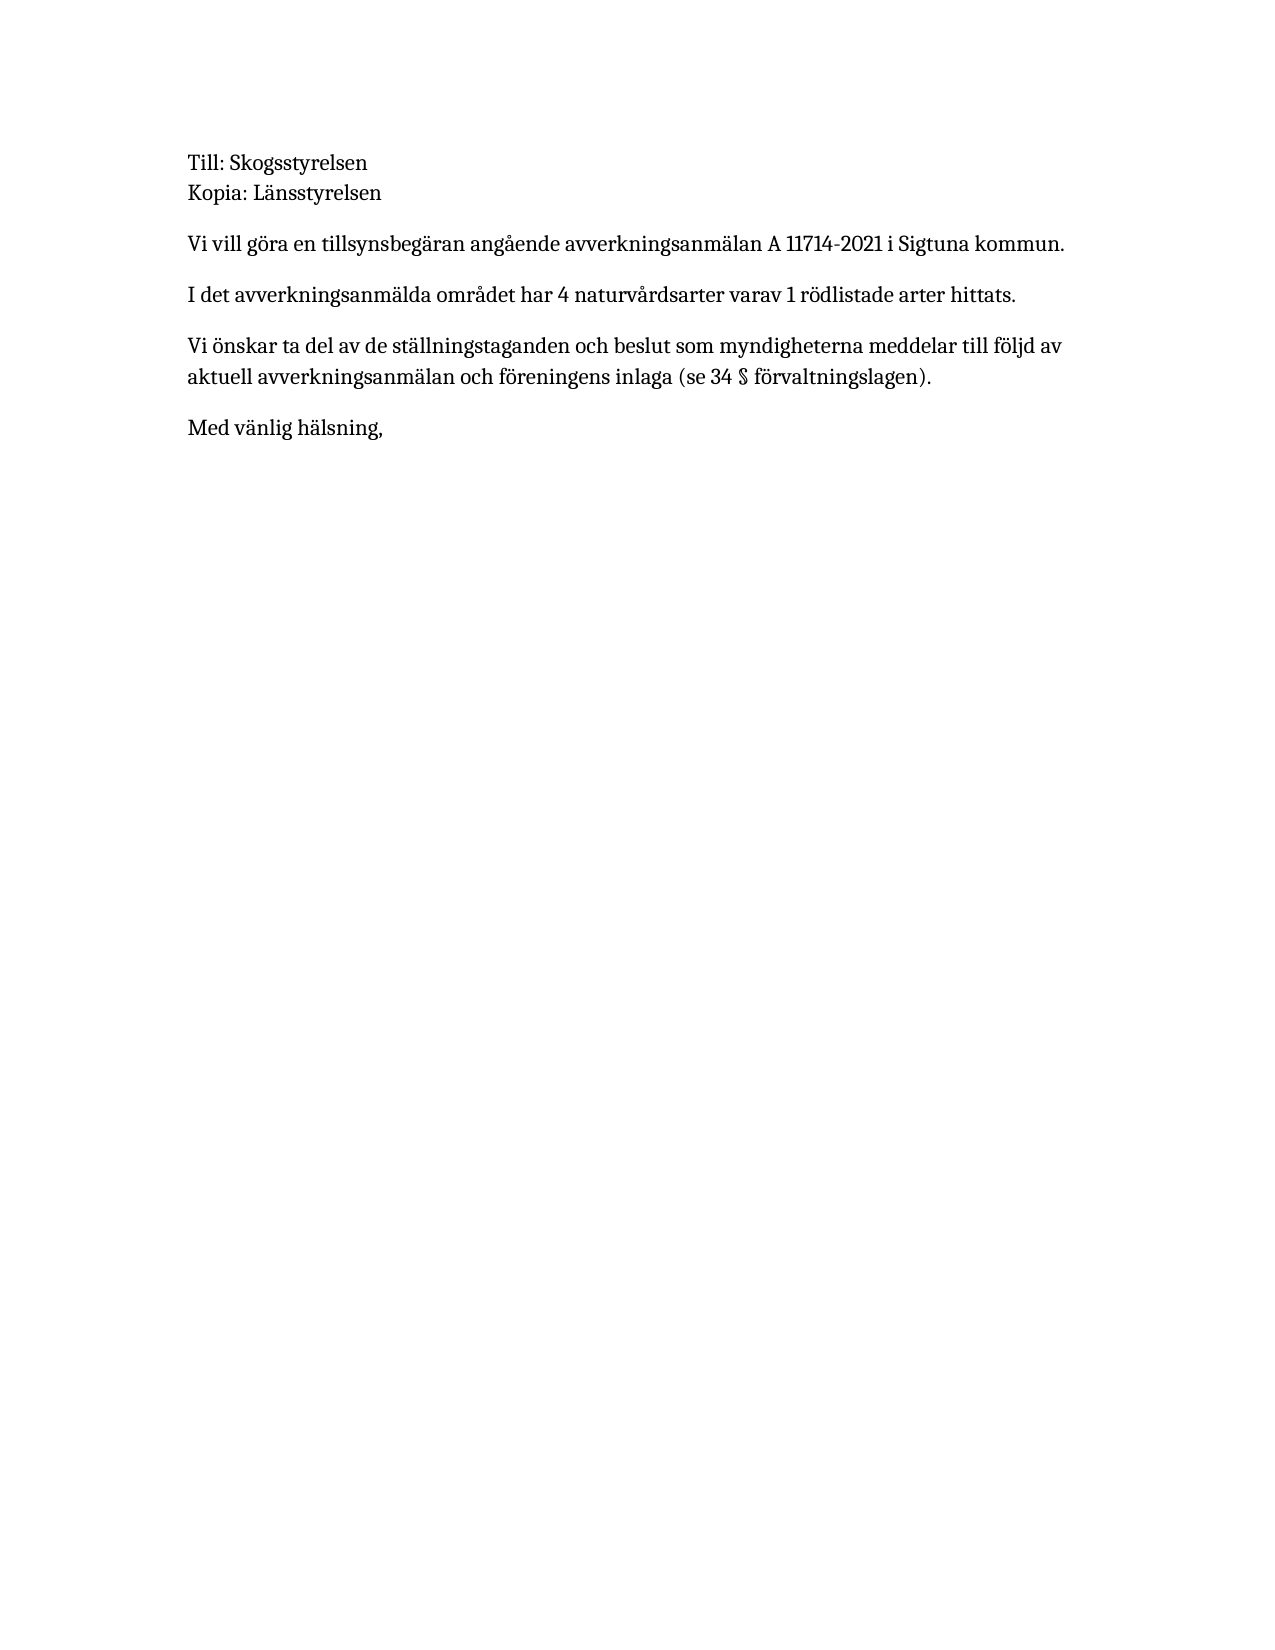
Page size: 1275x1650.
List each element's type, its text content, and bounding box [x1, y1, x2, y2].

text I det avverkningsanmälda området har 4 naturvårdsarter varav 1 rödlistade arter hittats. [187, 282, 1087, 309]
text Till: Skogsstyrelsen Kopia: Länsstyrelsen [187, 150, 1087, 207]
text Med vänlig hälsning, [187, 414, 1087, 471]
text Vi önskar ta del av de ställningstaganden och beslut som myndigheterna meddelar till följd av aktuell avverkningsanmälan och föreningens inlaga (se 34 § förvaltningslagen). [187, 333, 1087, 390]
text Vi vill göra en tillsynsbegäran angående avverkningsanmälan A 11714-2021 i Sigtuna kommun. [187, 231, 1087, 258]
